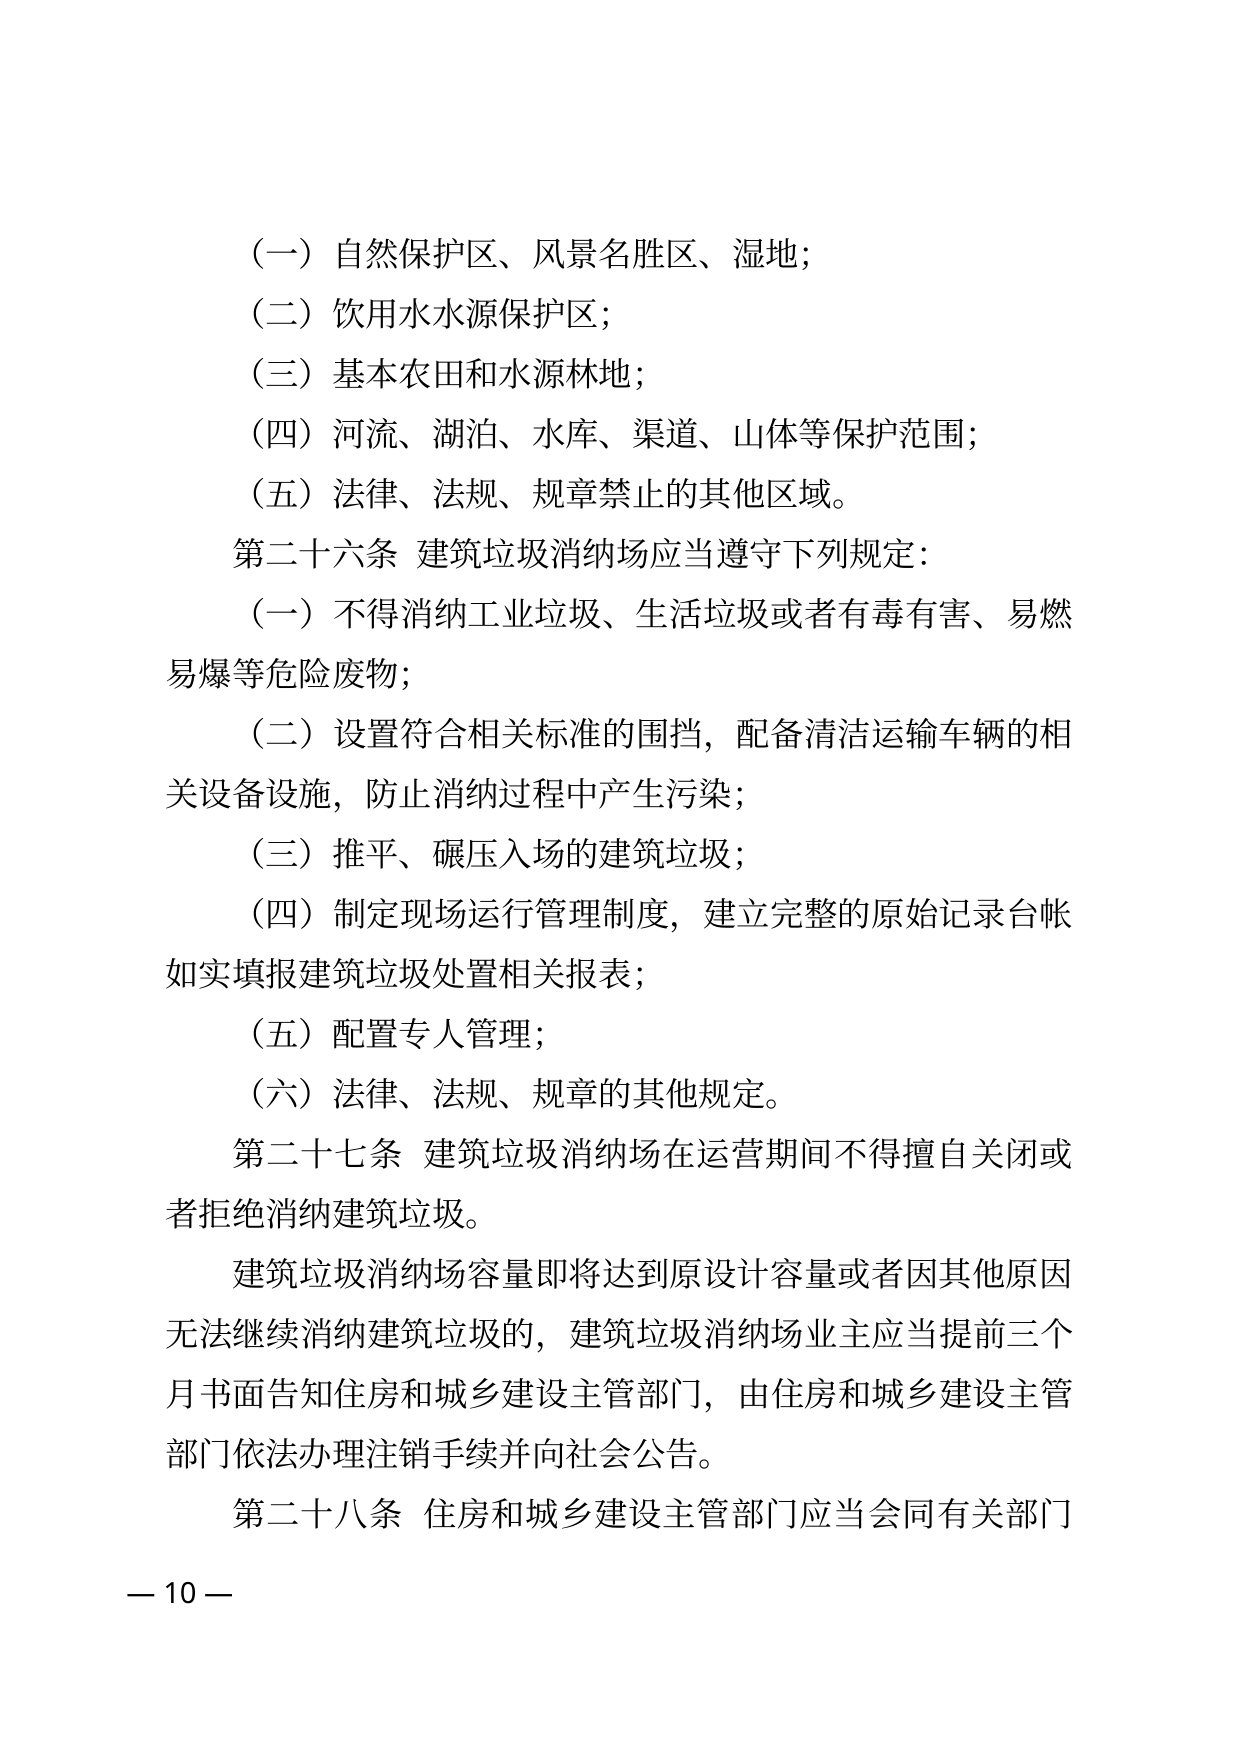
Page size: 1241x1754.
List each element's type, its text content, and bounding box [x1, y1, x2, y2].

text （四）河流、湖泊、水库、渠道、山体等保护范围； [165, 398, 1075, 458]
text （一）自然保护区、风景名胜区、湿地； [165, 218, 1075, 278]
text （二）设置符合相关标准的围挡，配备清洁运输车辆的相关设备设施，防止消纳过程中产生污染； [165, 698, 1075, 818]
text （六）法律、法规、规章的其他规定。 [165, 1058, 1075, 1118]
text 建筑垃圾消纳场容量即将达到原设计容量或者因其他原因无法继续消纳建筑垃圾的，建筑垃圾消纳场业主应当提前三个月书面告知住房和城乡建设主管部门，由住房和城乡建设主管部门依法办理注销手续并向社会公告。 [165, 1238, 1075, 1478]
text （二）饮用水水源保护区； [165, 278, 1075, 338]
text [165, 1478, 1075, 1538]
text （三）基本农田和水源林地； [165, 338, 1075, 398]
text （三）推平、碾压入场的建筑垃圾； [165, 818, 1075, 878]
text （五）配置专人管理； [165, 998, 1075, 1058]
text 第二十六条 建筑垃圾消纳场应当遵守下列规定： [165, 518, 1075, 578]
text （五）法律、法规、规章禁止的其他区域。 [165, 458, 1075, 518]
text 第二十七条 建筑垃圾消纳场在运营期间不得擅自关闭或者拒绝消纳建筑垃圾。 [165, 1118, 1075, 1238]
text （一）不得消纳工业垃圾、生活垃圾或者有毒有害、易燃易爆等危险废物； [165, 578, 1075, 698]
text （四）制定现场运行管理制度，建立完整的原始记录台帐，如实填报建筑垃圾处置相关报表； [165, 878, 1075, 998]
